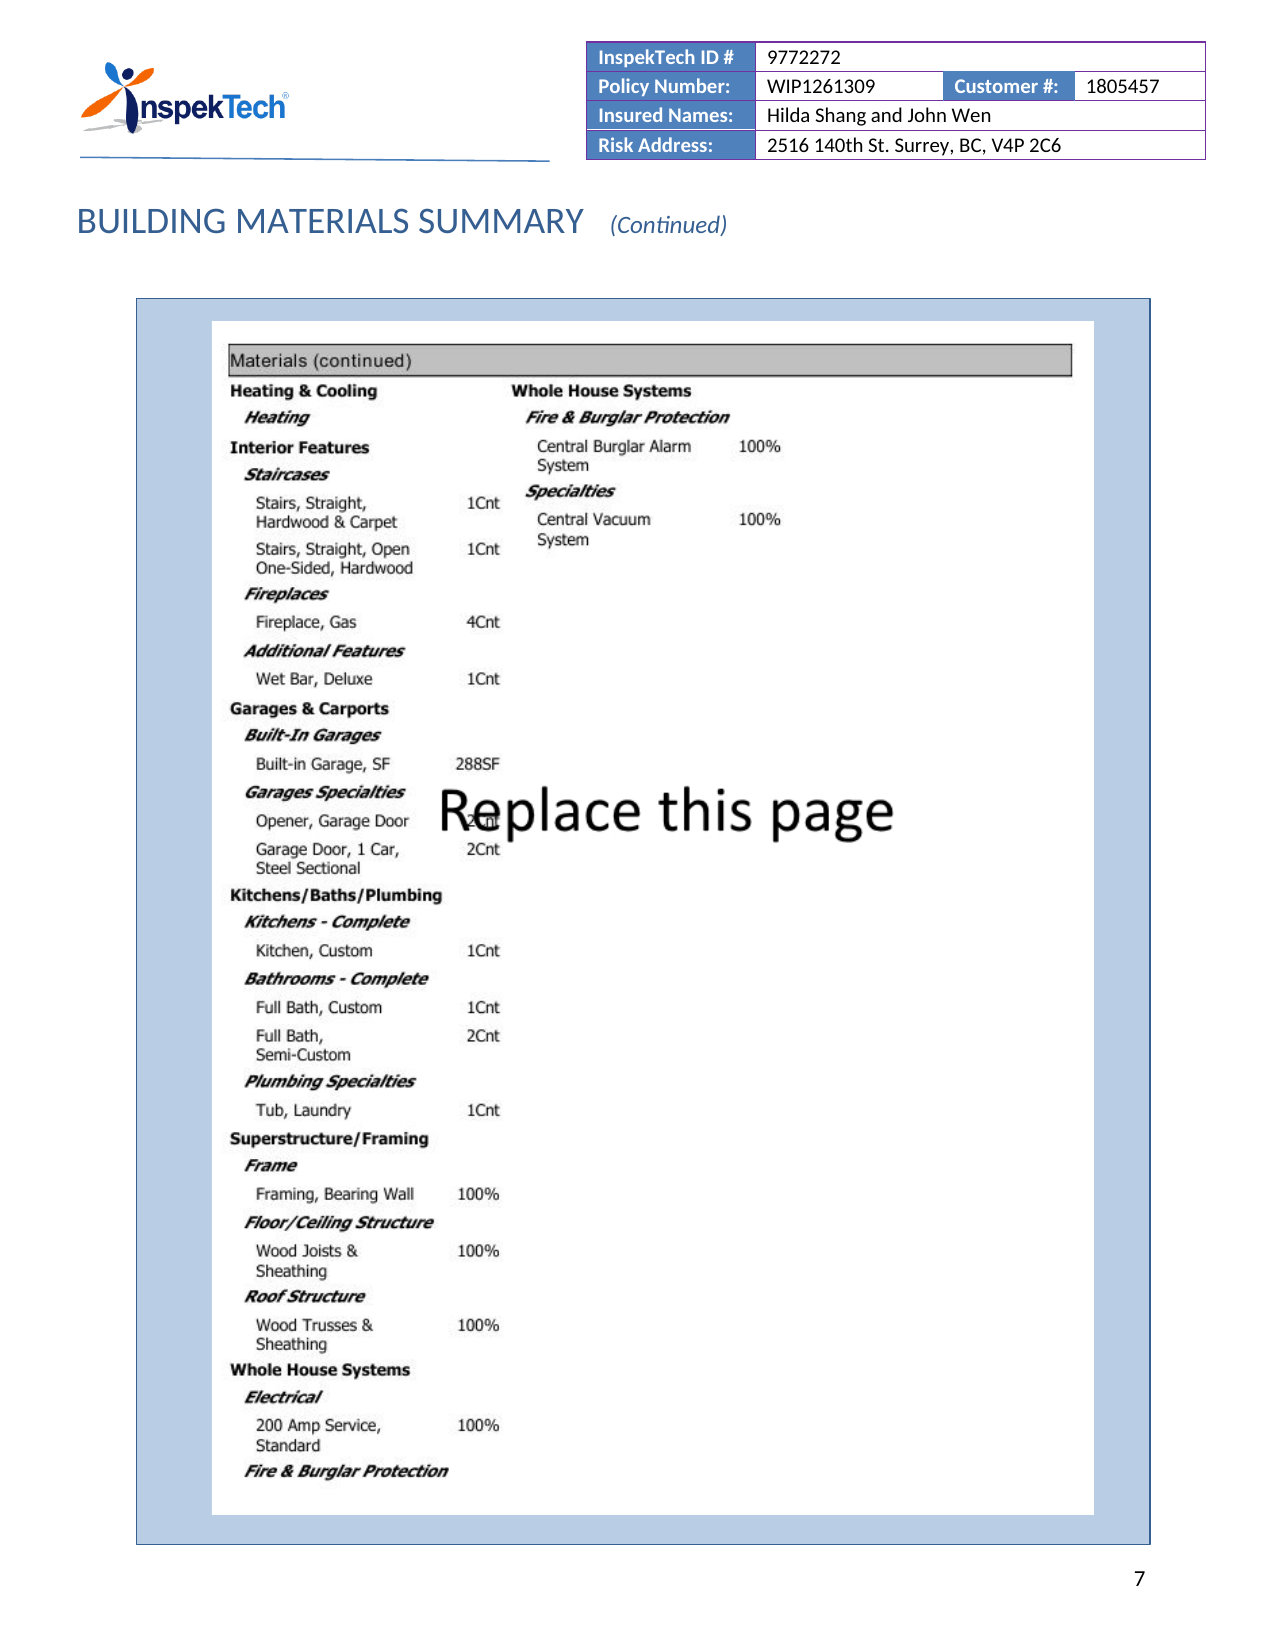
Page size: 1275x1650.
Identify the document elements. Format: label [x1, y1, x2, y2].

picture [80, 61, 291, 135]
picture [211, 321, 1094, 1515]
